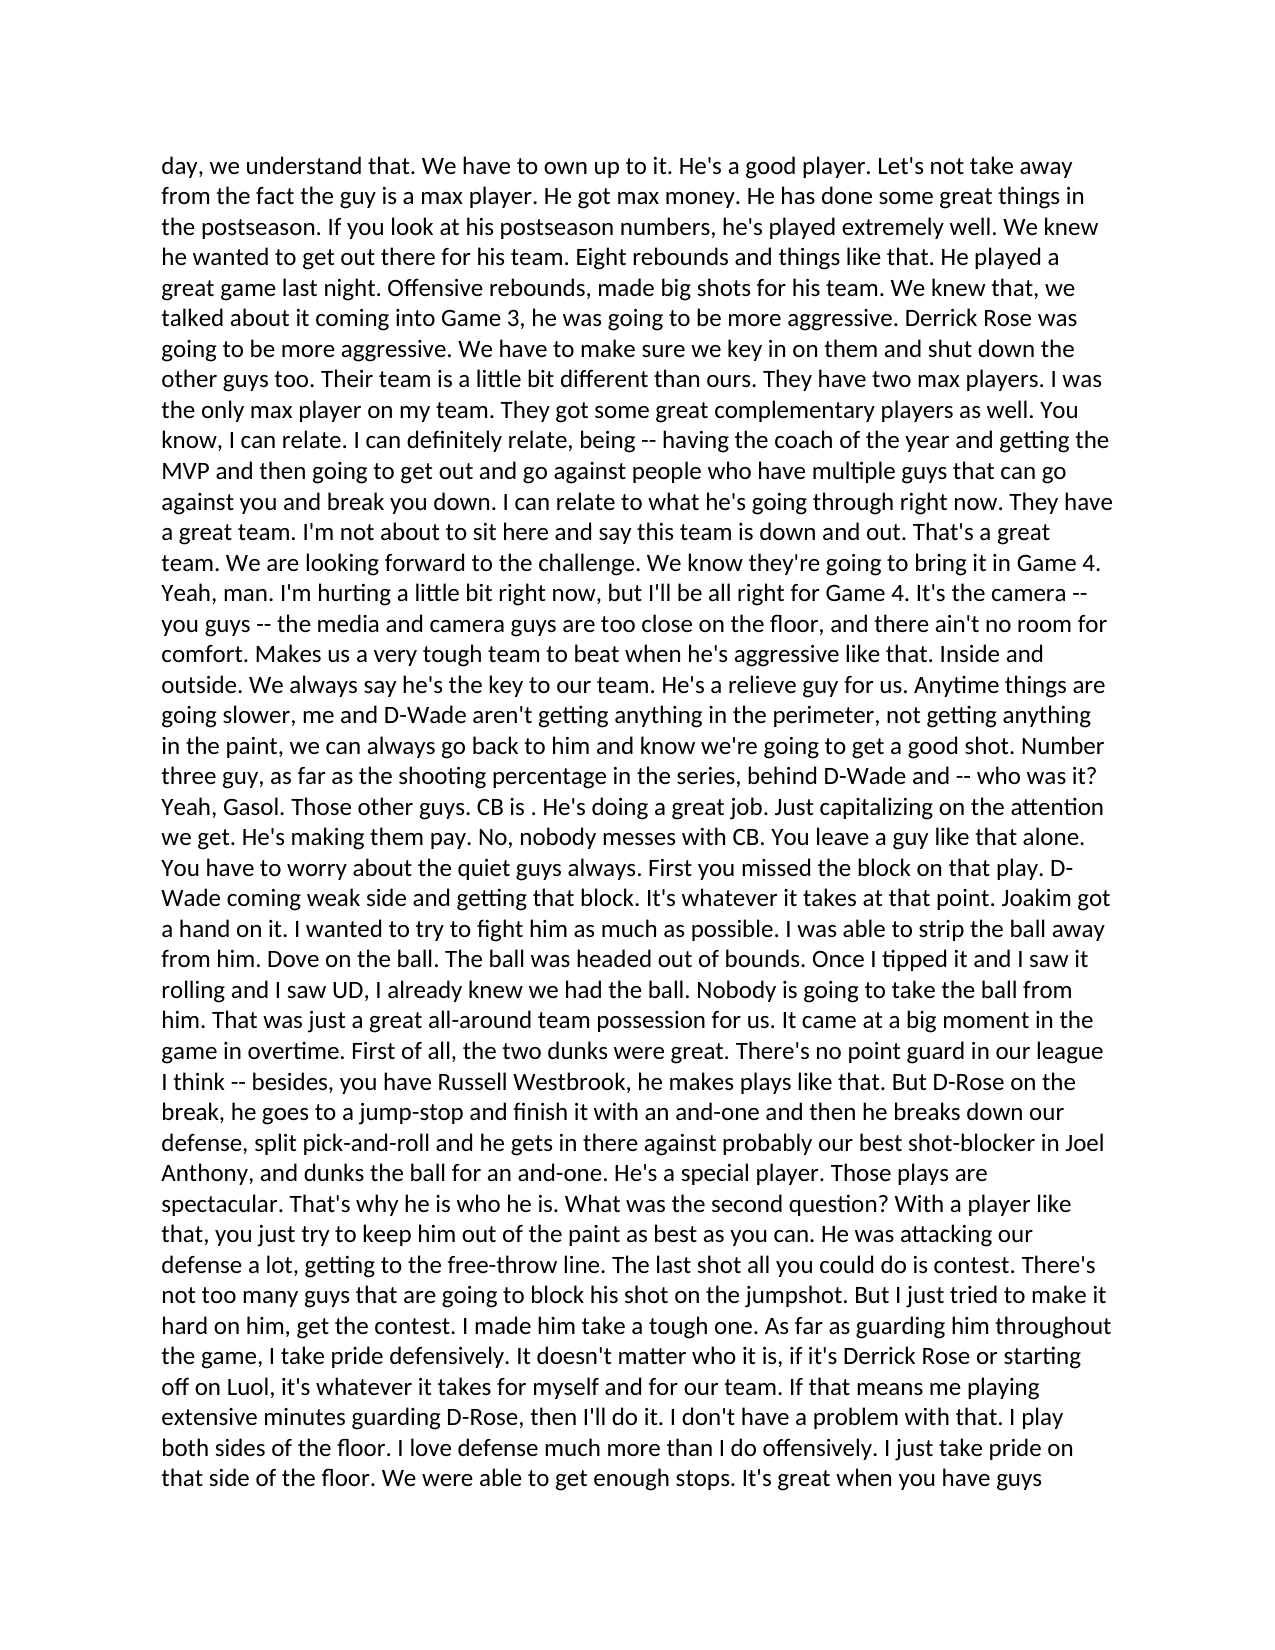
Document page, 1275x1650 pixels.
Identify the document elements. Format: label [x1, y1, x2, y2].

table_cell [150, 150, 1125, 1493]
